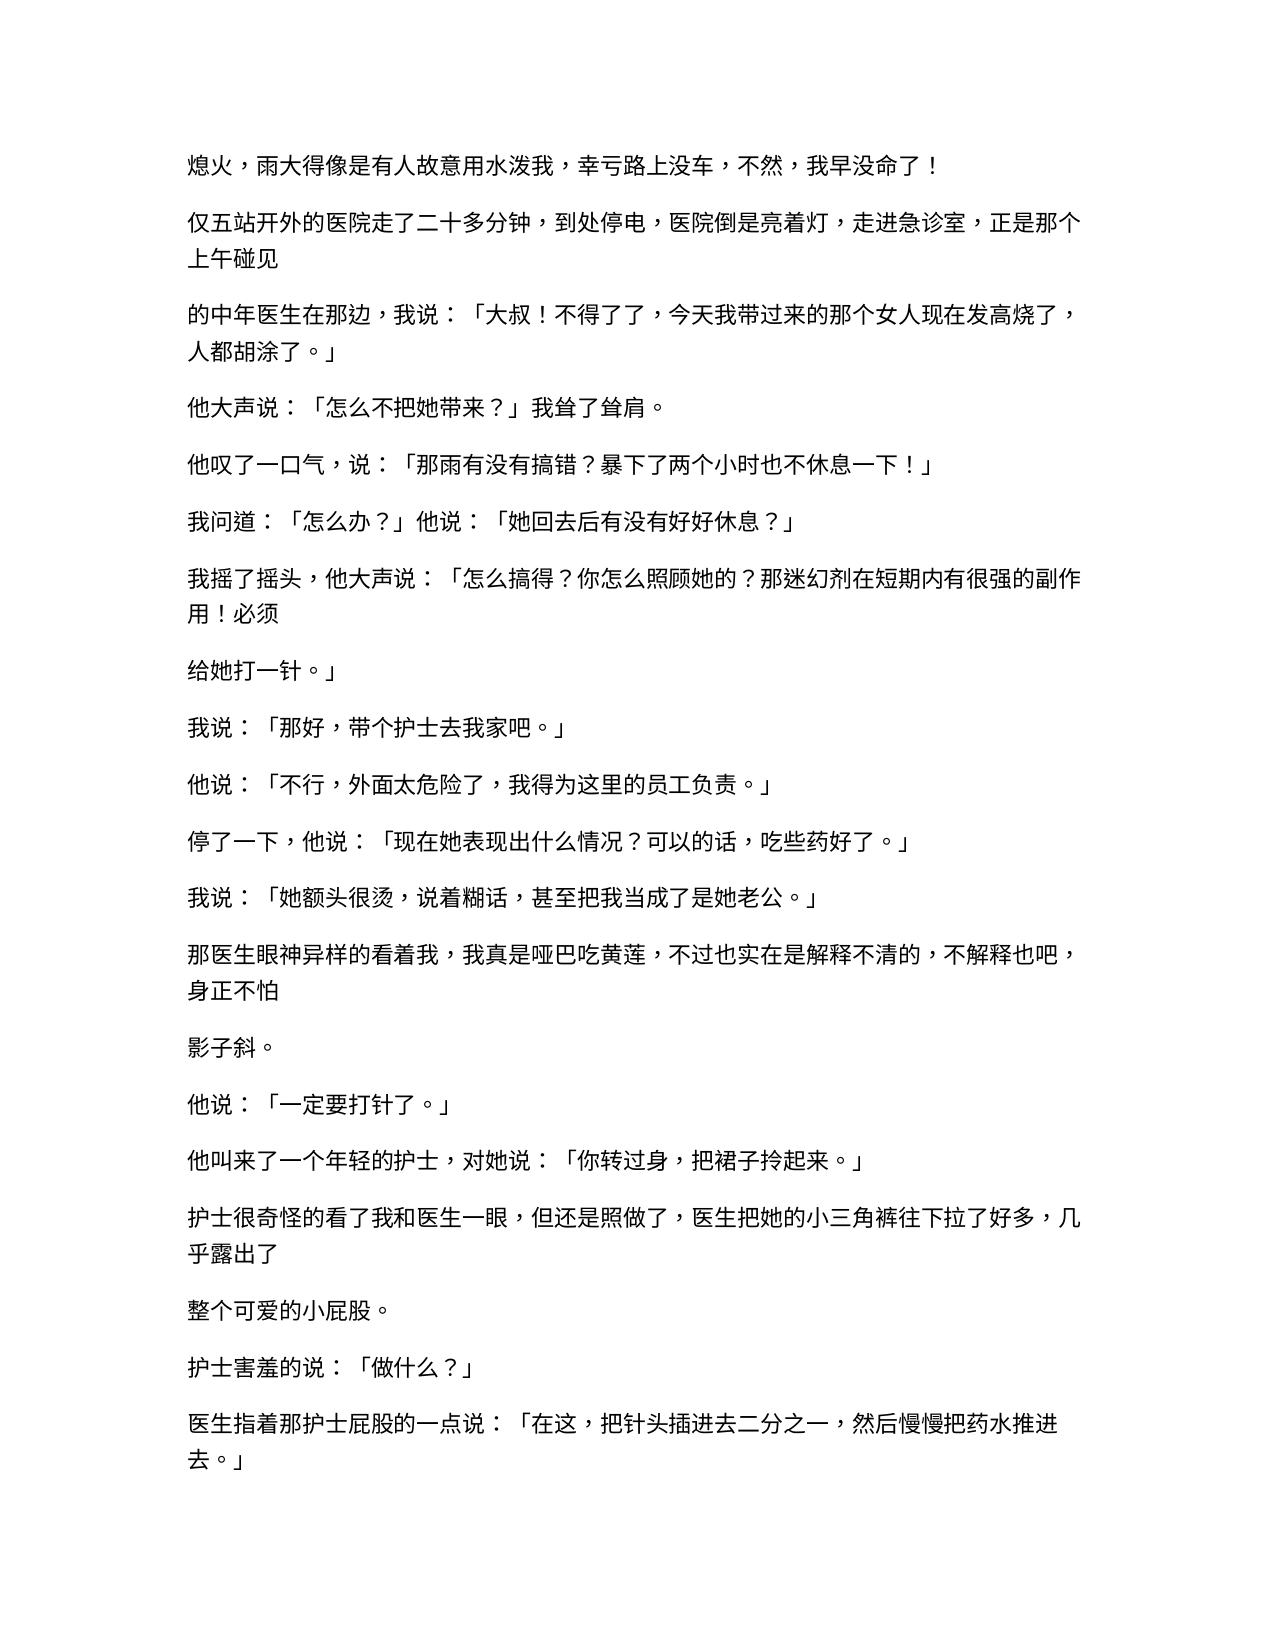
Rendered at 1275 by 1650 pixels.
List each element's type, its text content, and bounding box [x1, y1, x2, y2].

text 我说：「那好，带个护士去我家吧。」 [187, 712, 1087, 743]
text 我摇了摇头，他大声说：「怎么搞得？你怎么照顾她的？那迷幻剂在短期内有很强的副作用！必须 [187, 562, 1087, 630]
text 他说：「一定要打针了。」 [187, 1088, 1087, 1120]
text 给她打一针。」 [187, 655, 1087, 686]
text 他说：「不行，外面太危险了，我得为这里的员工负责。」 [187, 769, 1087, 800]
text 熄火，雨大得像是有人故意用水泼我，幸亏路上没车，不然，我早没命了！ [187, 150, 1087, 181]
text 他叹了一口气，说：「那雨有没有搞错？暴下了两个小时也不休息一下！」 [187, 449, 1087, 480]
text 整个可爱的小屁股。 [187, 1295, 1087, 1326]
text 医生指着那护士屁股的一点说：「在这，把针头插进去二分之一，然后慢慢把药水推进去。」 [187, 1408, 1087, 1476]
text 仅五站开外的医院走了二十多分钟，到处停电，医院倒是亮着灯，走进急诊室，正是那个上午碰见 [187, 207, 1087, 274]
text 他叫来了一个年轻的护士，对她说：「你转过身，把裙子拎起来。」 [187, 1145, 1087, 1177]
text 的中年医生在那边，我说：「大叔！不得了了，今天我带过来的那个女人现在发高烧了，人都胡涂了。」 [187, 299, 1087, 367]
text 护士害羞的说：「做什么？」 [187, 1352, 1087, 1383]
text 护士很奇怪的看了我和医生一眼，但还是照做了，医生把她的小三角裤往下拉了好多，几乎露出了 [187, 1202, 1087, 1269]
text 停了一下，他说：「现在她表现出什么情况？可以的话，吃些药好了。」 [187, 826, 1087, 857]
text 我说：「她额头很烫，说着糊话，甚至把我当成了是她老公。」 [187, 882, 1087, 913]
text 影子斜。 [187, 1032, 1087, 1063]
text 我问道：「怎么办？」他说：「她回去后有没有好好休息？」 [187, 506, 1087, 537]
text 他大声说：「怎么不把她带来？」我耸了耸肩。 [187, 392, 1087, 423]
text 那医生眼神异样的看着我，我真是哑巴吃黄莲，不过也实在是解释不清的，不解释也吧，身正不怕 [187, 939, 1087, 1006]
